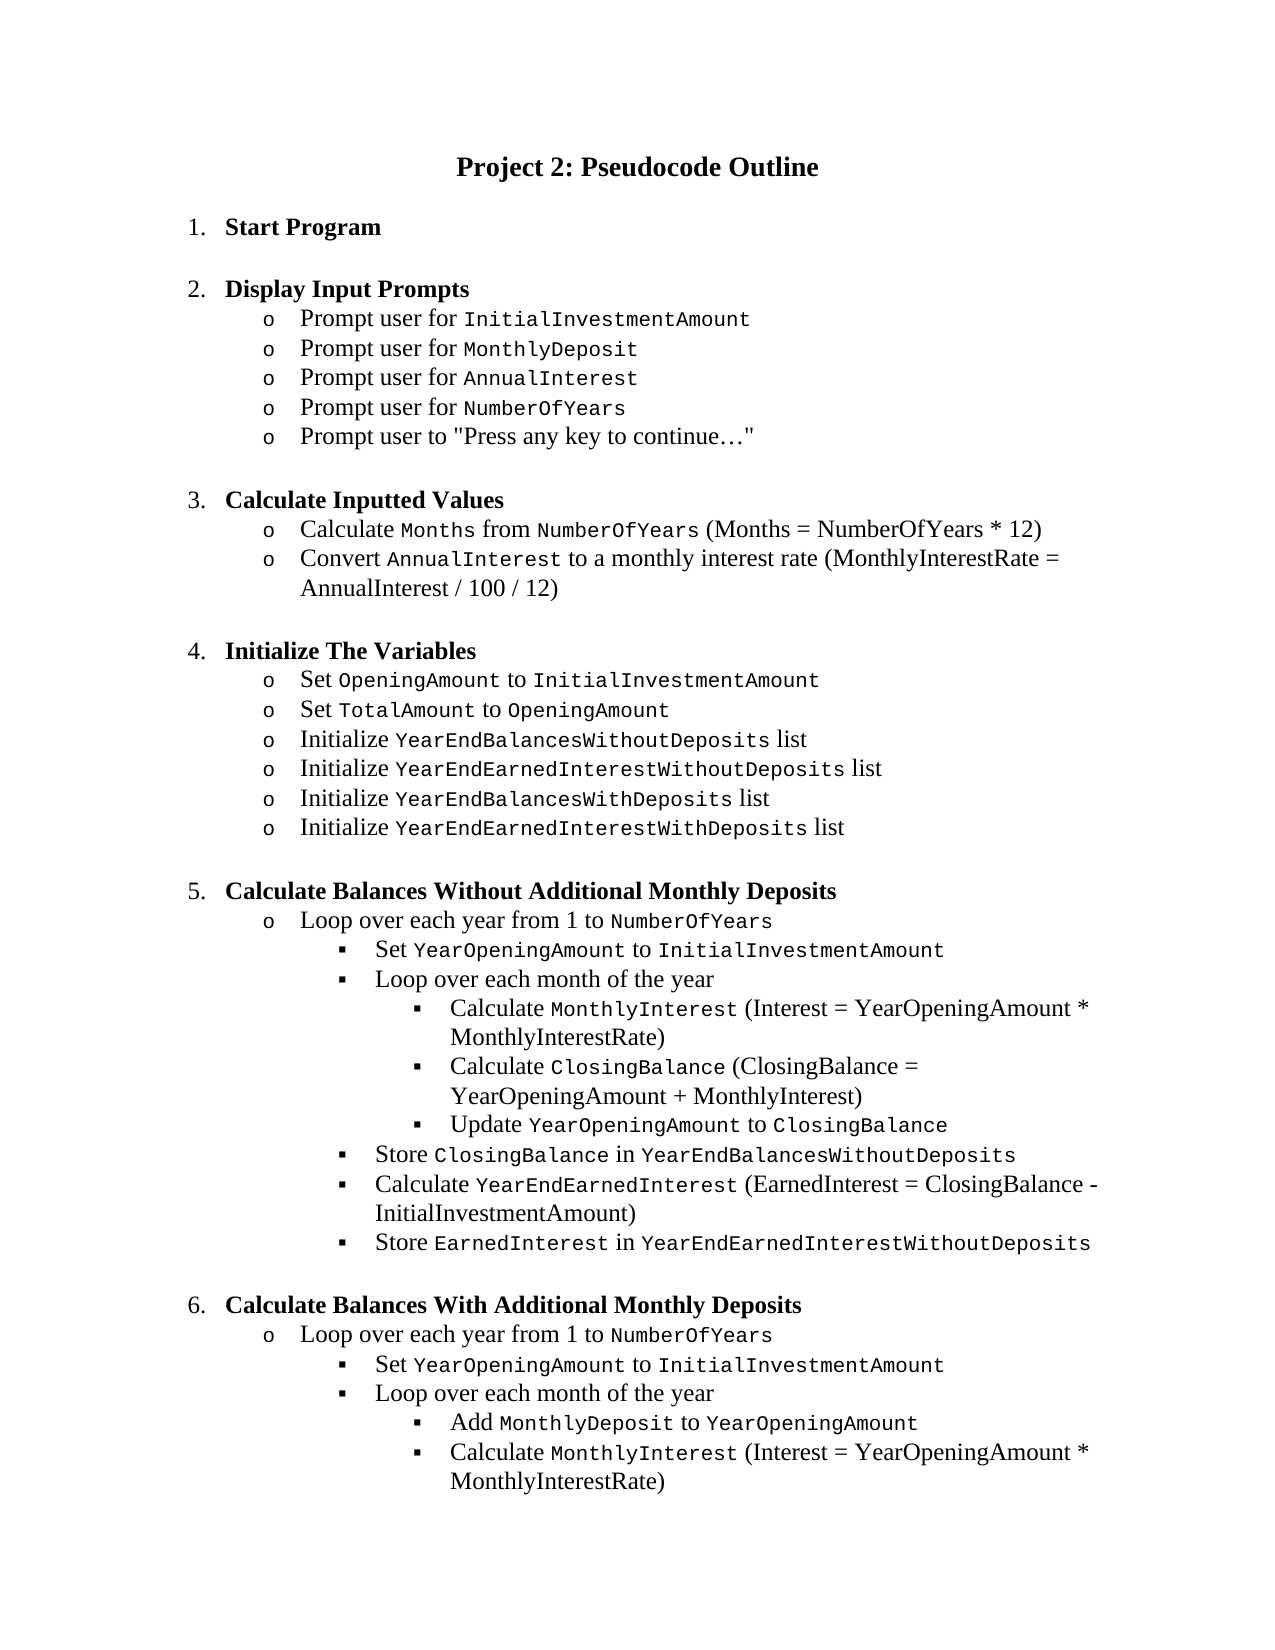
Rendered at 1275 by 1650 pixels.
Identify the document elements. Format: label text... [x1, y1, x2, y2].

list Add MonthlyDeposit to YearOpeningAmount [412, 1407, 1125, 1437]
text Project 2: Pseudocode Outline [150, 150, 1125, 182]
list Loop over each year from 1 to NumberOfYears [262, 905, 1125, 934]
list Store ClosingBalance in YearEndBalancesWithoutDeposits [337, 1139, 1125, 1169]
list Set YearOpeningAmount to InitialInvestmentAmount [337, 1349, 1125, 1378]
list Store EarnedInterest in YearEndEarnedInterestWithoutDeposits [337, 1227, 1125, 1291]
list Set TotalAmount to OpeningAmount [262, 694, 1125, 724]
list Calculate Balances With Additional Monthly Deposits [187, 1291, 1125, 1319]
list Initialize YearEndBalancesWithDeposits list [262, 783, 1125, 812]
list Calculate YearEndEarnedInterest (EarnedInterest = ClosingBalance - InitialInvestmentAmount) [337, 1169, 1125, 1227]
list Display Input Prompts [187, 274, 1125, 303]
list Prompt user for MonthlyDeposit [262, 333, 1125, 362]
list Calculate Months from NumberOfYears (Months = NumberOfYears * 12) [262, 514, 1125, 543]
list Calculate MonthlyInterest (Interest = YearOpeningAmount * MonthlyInterestRate) [412, 1437, 1125, 1495]
list Calculate ClosingBalance (ClosingBalance = YearOpeningAmount + MonthlyInterest) [412, 1051, 1125, 1109]
list Prompt user to "Press any key to continue…" [262, 421, 1125, 485]
list Loop over each year from 1 to NumberOfYears [262, 1319, 1125, 1349]
list Calculate Inputted Values [187, 485, 1125, 514]
list Set YearOpeningAmount to InitialInvestmentAmount [337, 934, 1125, 964]
list Update YearOpeningAmount to ClosingBalance [412, 1109, 1125, 1139]
list Initialize YearEndEarnedInterestWithDeposits list [262, 812, 1125, 876]
list Initialize The Variables [187, 636, 1125, 664]
list Initialize YearEndEarnedInterestWithoutDeposits list [262, 753, 1125, 783]
list Prompt user for InitialInvestmentAmount [262, 303, 1125, 333]
list Convert AnnualInterest to a monthly interest rate (MonthlyInterestRate = AnnualInterest / 100 / 12) [262, 543, 1125, 636]
list Initialize YearEndBalancesWithoutDeposits list [262, 724, 1125, 753]
list Prompt user for AnnualInterest [262, 362, 1125, 392]
list Set OpeningAmount to InitialInvestmentAmount [262, 664, 1125, 694]
list Calculate Balances Without Additional Monthly Deposits [187, 876, 1125, 905]
list Prompt user for NumberOfYears [262, 392, 1125, 421]
list Loop over each month of the year [337, 964, 1125, 993]
list Calculate MonthlyInterest (Interest = YearOpeningAmount * MonthlyInterestRate) [412, 993, 1125, 1051]
list Loop over each month of the year [337, 1378, 1125, 1407]
list Start Program [187, 212, 1125, 274]
